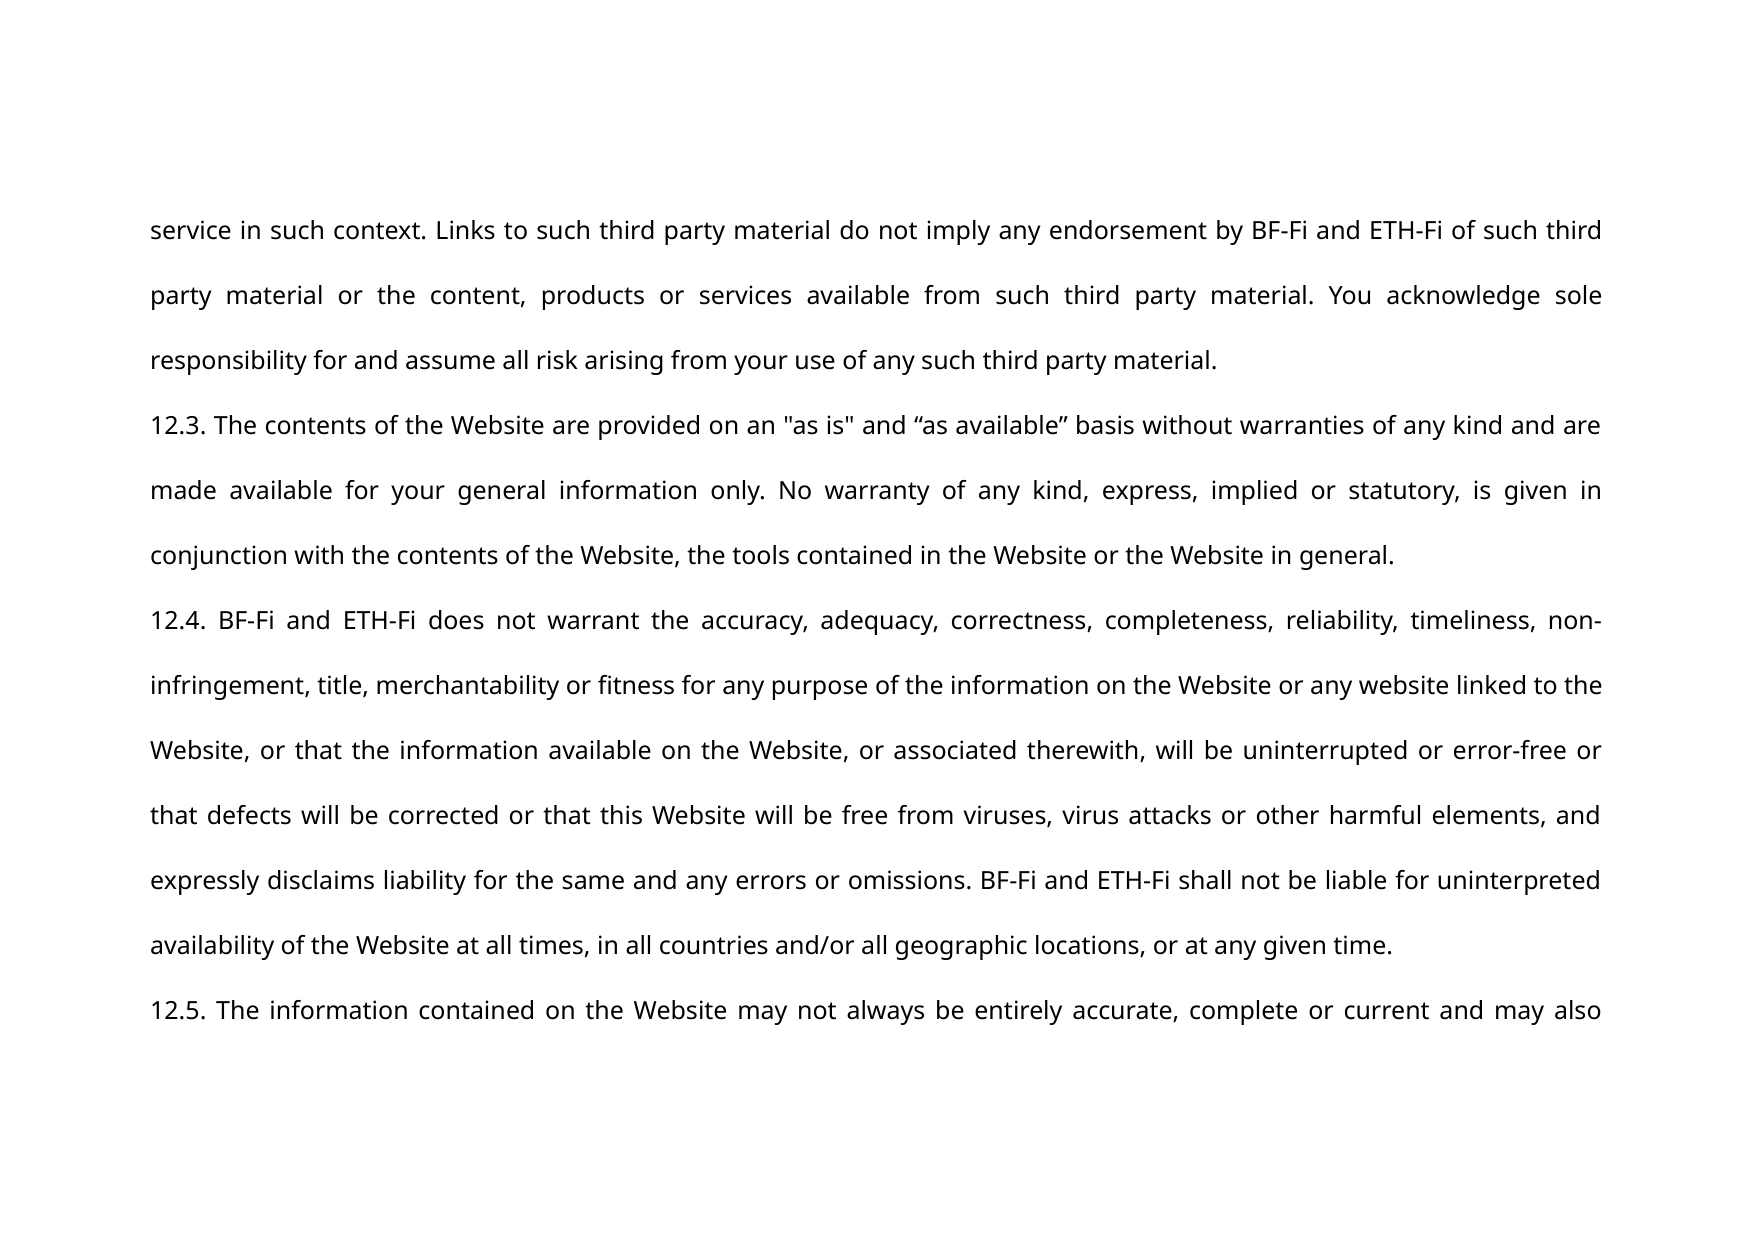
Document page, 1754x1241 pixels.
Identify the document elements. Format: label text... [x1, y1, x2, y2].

text 12.3. The contents of the Website are provided on an "as is" and “as available” basis without warranties of any kind and are made available for your general information only. No warranty of any kind, express, implied or statutory, is given in conjunction with the contents of the Website, the tools contained in the Website or the Website in general. [150, 393, 1604, 588]
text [150, 198, 1604, 393]
text 12.4. BF-Fi and ETH-Fi does not warrant the accuracy, adequacy, correctness, completeness, reliability, timeliness, non-infringement, title, merchantability or fitness for any purpose of the information on the Website or any website linked to the Website, or that the information available on the Website, or associated therewith, will be uninterrupted or error-free or that defects will be corrected or that this Website will be free from viruses, virus attacks or other harmful elements, and expressly disclaims liability for the same and any errors or omissions. BF-Fi and ETH-Fi shall not be liable for uninterpreted availability of the Website at all times, in all countries and/or all geographic locations, or at any given time. [150, 588, 1604, 978]
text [150, 978, 1604, 1043]
